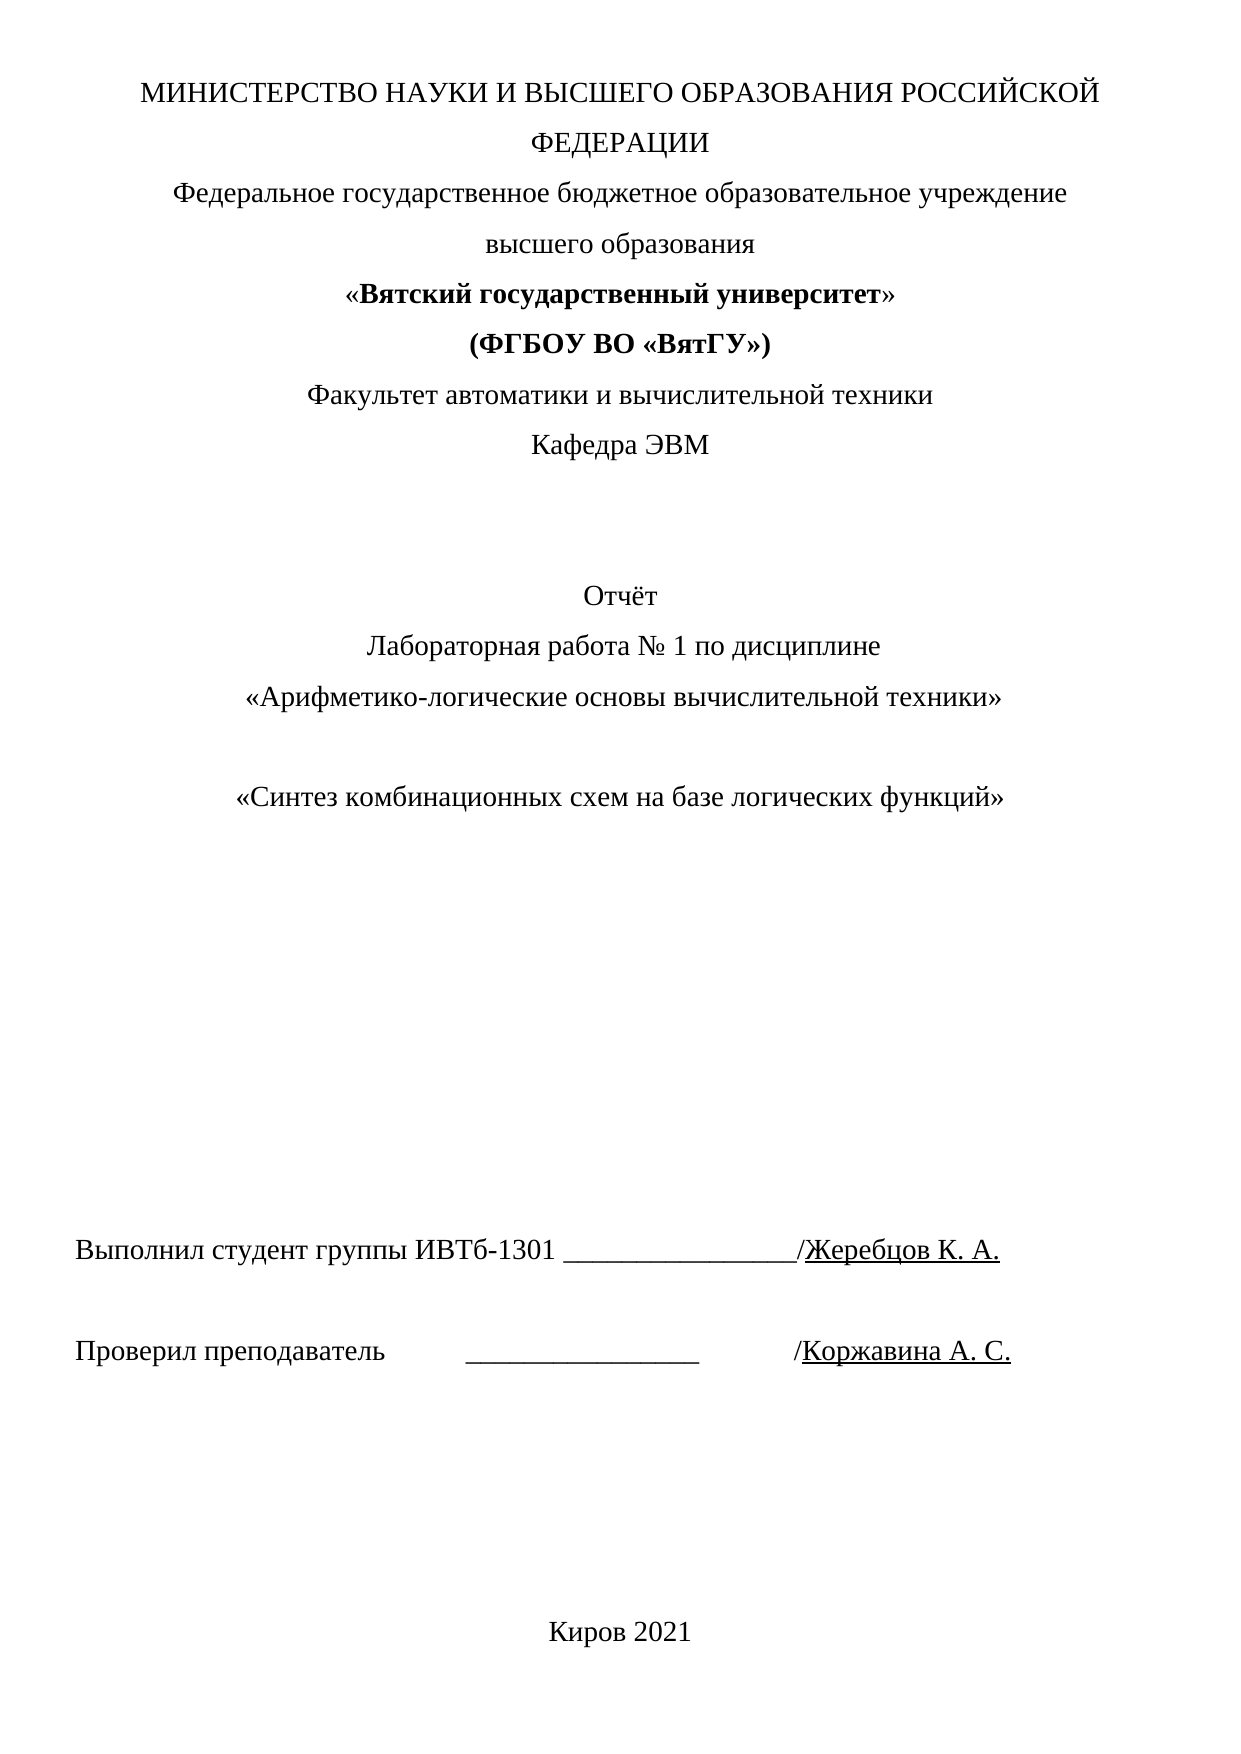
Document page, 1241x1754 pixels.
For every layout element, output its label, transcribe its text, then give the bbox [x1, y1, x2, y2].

text Факультет автоматики и вычислительной техники [75, 377, 1165, 410]
text (ФГБОУ ВО «ВятГУ») [75, 327, 1165, 360]
text «Вятский государственный университет» [75, 276, 1165, 310]
subtitle Лабораторная работа № 1 по дисциплине [75, 628, 1165, 662]
text Федеральное государственное бюджетное образовательное учреждение [75, 176, 1165, 209]
text «Синтез комбинационных схем на базе логических функций» [75, 779, 1165, 813]
text МИНИСТЕРСТВО НАУКИ И ВЫСШЕГО ОБРАЗОВАНИЯ РОССИЙСКОЙ ФЕДЕРАЦИИ [75, 75, 1165, 159]
subtitle Проверил преподаватель ________________ /Коржавина А. С. [75, 1333, 1165, 1366]
text Отчёт [75, 578, 1165, 612]
text Выполнил студент группы ИВТб-1301 ________________/Жеребцов К. А. [75, 1232, 1165, 1266]
text высшего образования [75, 226, 1165, 259]
text Кафедра ЭВМ [75, 427, 1165, 461]
text Киров 2021 [75, 1614, 1165, 1647]
text «Арифметико-логические основы вычислительной техники» [75, 679, 1165, 712]
